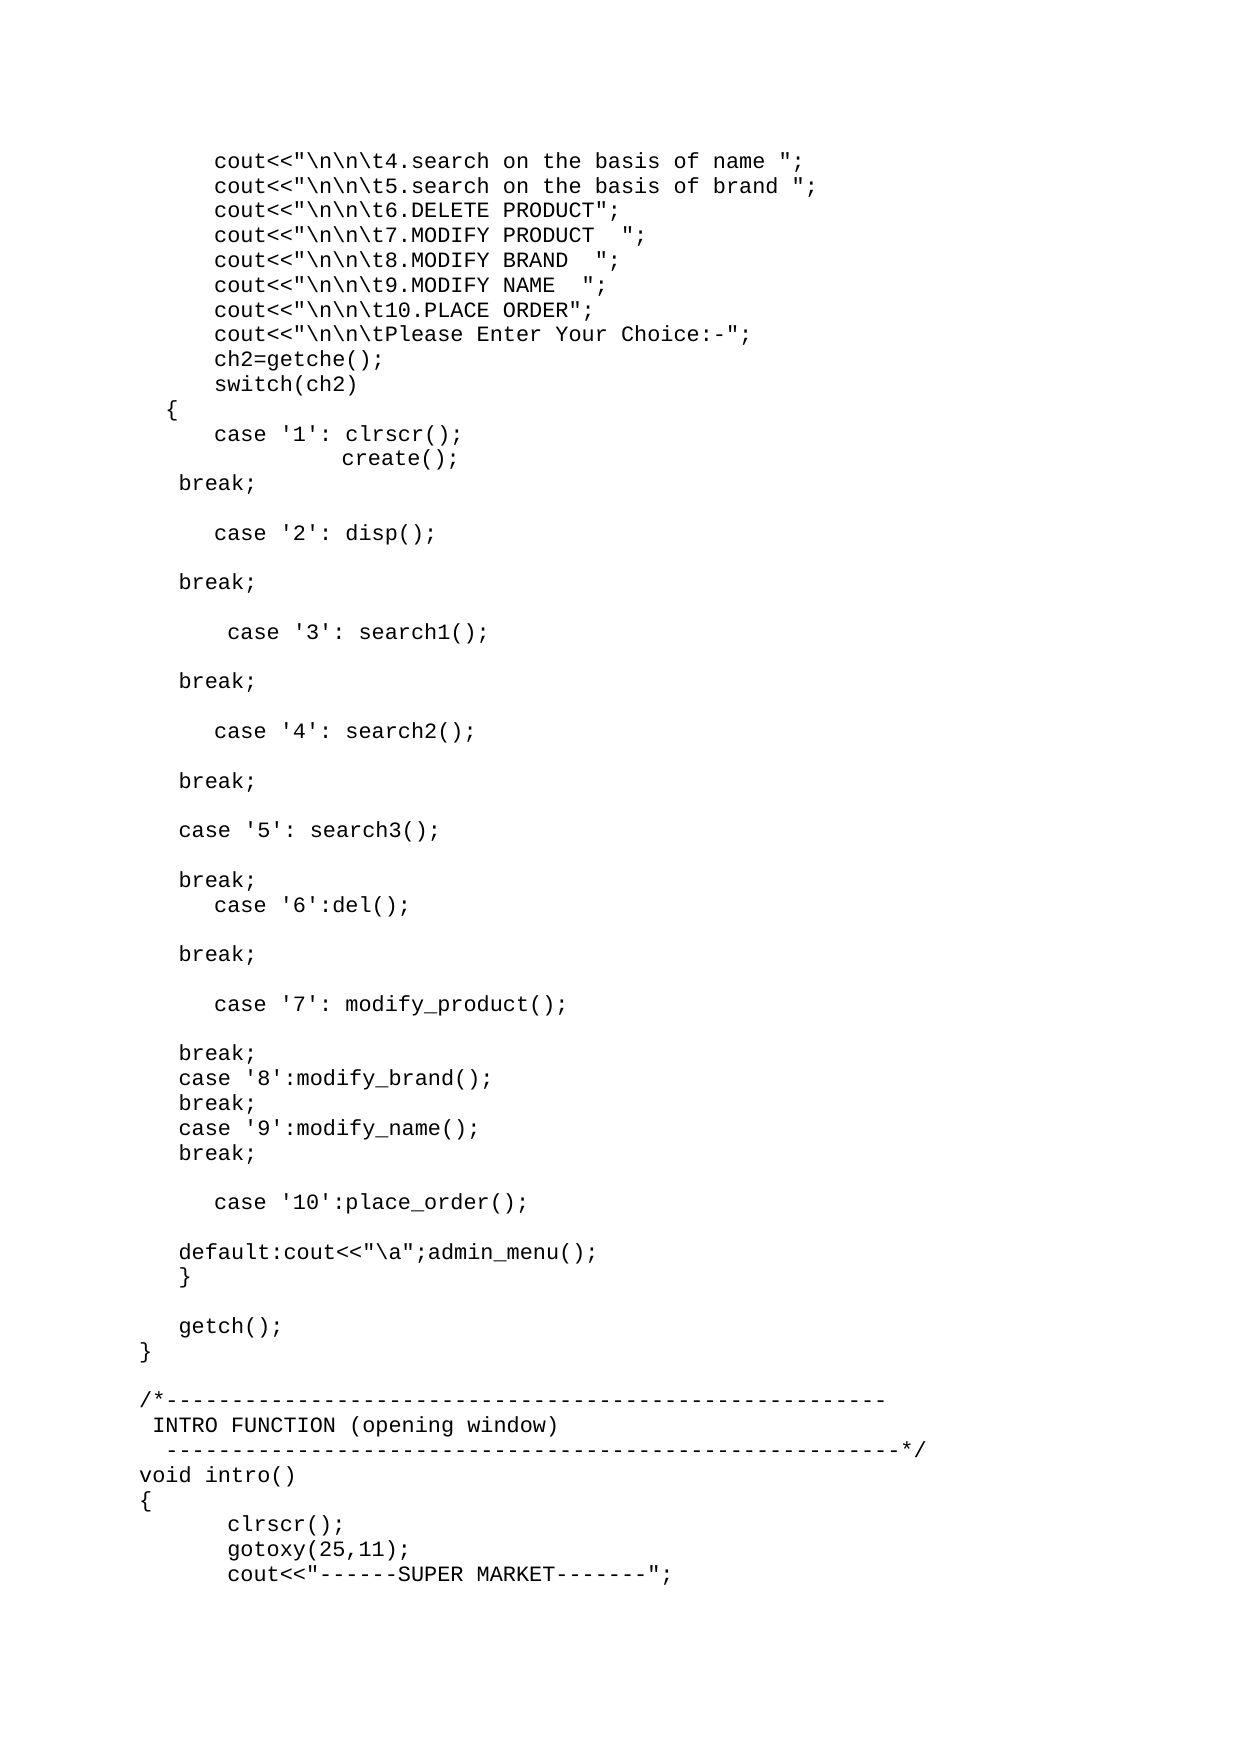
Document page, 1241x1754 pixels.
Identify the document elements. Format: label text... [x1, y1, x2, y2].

text case '6':del(); [139, 894, 1101, 918]
text cout<<"\n\n\t9.MODIFY NAME "; [139, 274, 1101, 299]
text break; [139, 1142, 1101, 1166]
text case '3': search1(); [139, 621, 1101, 646]
text } [139, 1266, 1101, 1290]
text break; [139, 1092, 1101, 1117]
text break; [139, 472, 1101, 497]
text cout<<"\n\n\tPlease Enter Your Choice:-"; [139, 323, 1101, 348]
text case '10':place_order(); [139, 1191, 1101, 1216]
text break; [139, 770, 1101, 794]
text cout<<"\n\n\t8.MODIFY BRAND "; [139, 249, 1101, 274]
text ch2=getche(); [139, 348, 1101, 373]
text break; [139, 671, 1101, 695]
text break; [139, 943, 1101, 968]
text { [139, 1489, 1101, 1513]
text case '1': clrscr(); [139, 423, 1101, 447]
text INTRO FUNCTION (opening window) [139, 1414, 1101, 1439]
text create(); [139, 447, 1101, 472]
text break; [139, 1042, 1101, 1067]
text void intro() [139, 1464, 1101, 1489]
text cout<<"------SUPER MARKET-------"; [139, 1563, 1101, 1588]
text { [139, 398, 1101, 423]
text default:cout<<"\a";admin_menu(); [139, 1241, 1101, 1266]
text cout<<"\n\n\t4.search on the basis of name "; [139, 150, 1101, 175]
text cout<<"\n\n\t6.DELETE PRODUCT"; [139, 199, 1101, 224]
text cout<<"\n\n\t10.PLACE ORDER"; [139, 299, 1101, 323]
text getch(); [139, 1315, 1101, 1340]
text case '8':modify_brand(); [139, 1067, 1101, 1092]
text switch(ch2) [139, 373, 1101, 398]
text case '5': search3(); [139, 819, 1101, 844]
text gotoxy(25,11); [139, 1538, 1101, 1563]
text /*------------------------------------------------------- [139, 1389, 1101, 1414]
text case '9':modify_name(); [139, 1117, 1101, 1142]
text cout<<"\n\n\t7.MODIFY PRODUCT "; [139, 224, 1101, 249]
text cout<<"\n\n\t5.search on the basis of brand "; [139, 175, 1101, 199]
text case '2': disp(); [139, 522, 1101, 547]
text --------------------------------------------------------*/ [139, 1439, 1101, 1464]
text case '4': search2(); [139, 720, 1101, 745]
text break; [139, 869, 1101, 894]
text } [139, 1340, 1101, 1365]
text clrscr(); [139, 1513, 1101, 1538]
text break; [139, 571, 1101, 596]
text case '7': modify_product(); [139, 993, 1101, 1018]
